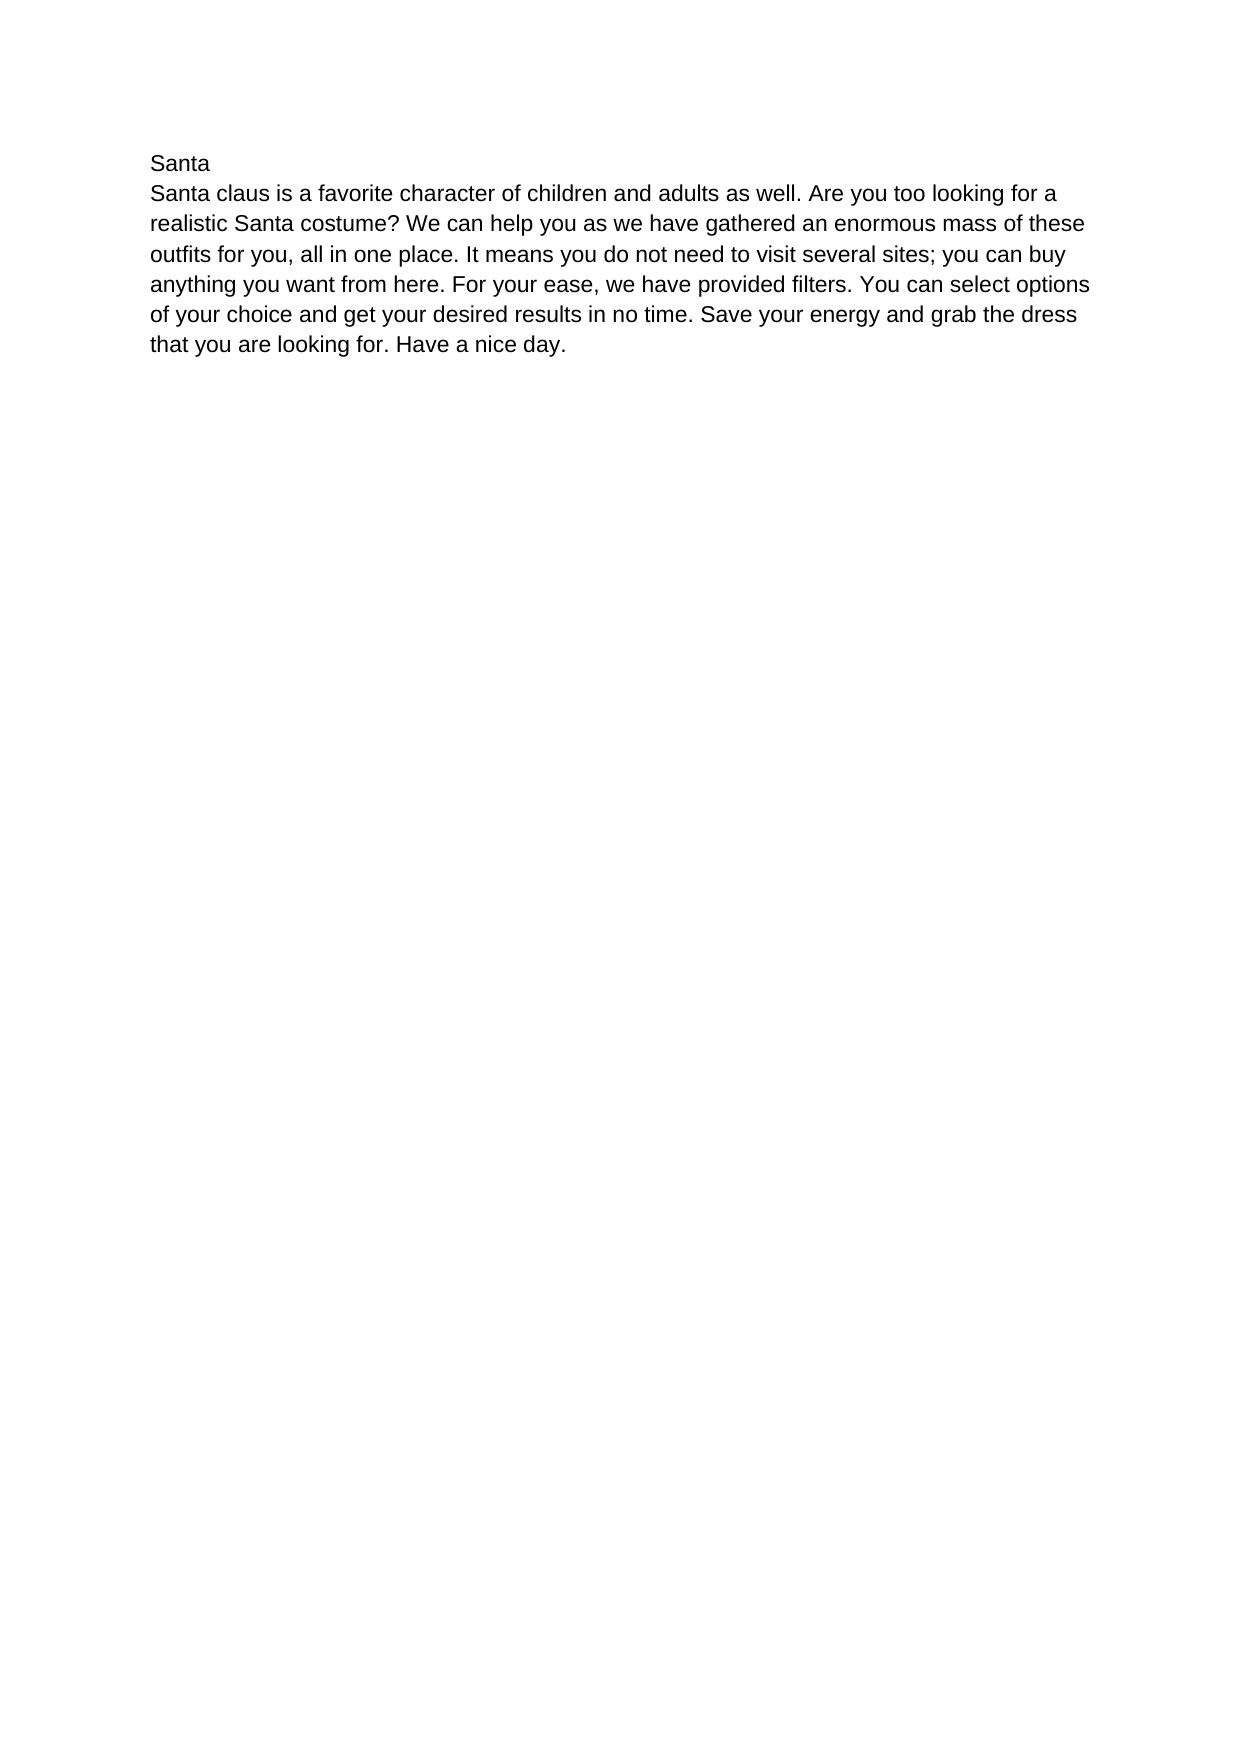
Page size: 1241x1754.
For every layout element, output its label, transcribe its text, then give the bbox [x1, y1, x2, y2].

text Santa claus is a favorite character of children and adults as well. Are you too looking for a realistic Santa costume? We can help you as we have gathered an enormous mass of these outfits for you, all in one place. It means you do not need to visit several sites; you can buy anything you want from here. For your ease, we have provided filters. You can select options of your choice and get your desired results in no time. Save your energy and grab the dress that you are looking for. Have a nice day. [150, 180, 1090, 358]
text Santa [150, 150, 1090, 176]
